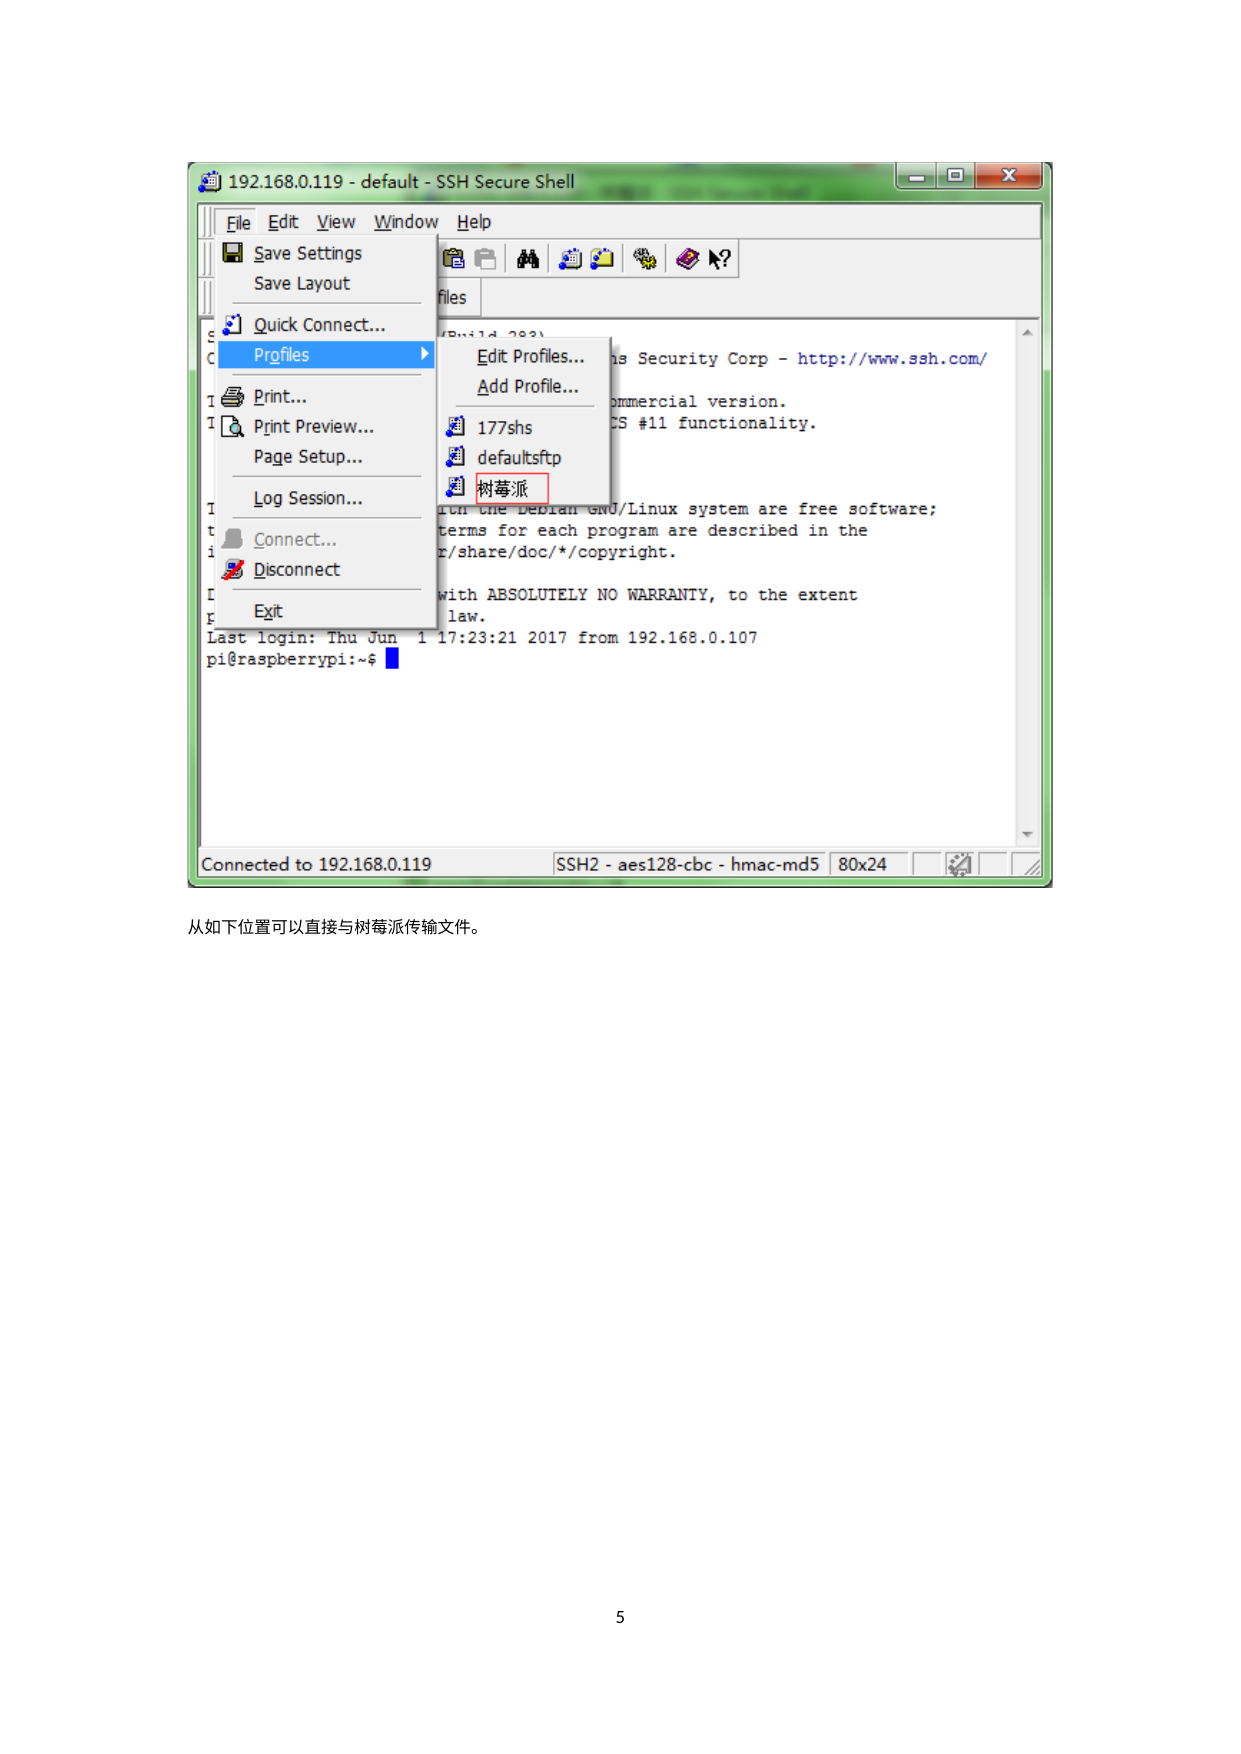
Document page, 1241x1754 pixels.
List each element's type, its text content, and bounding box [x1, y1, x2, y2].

text 从如下位置可以直接与树莓派传输文件。 [187, 909, 1053, 942]
picture [187, 162, 1053, 888]
